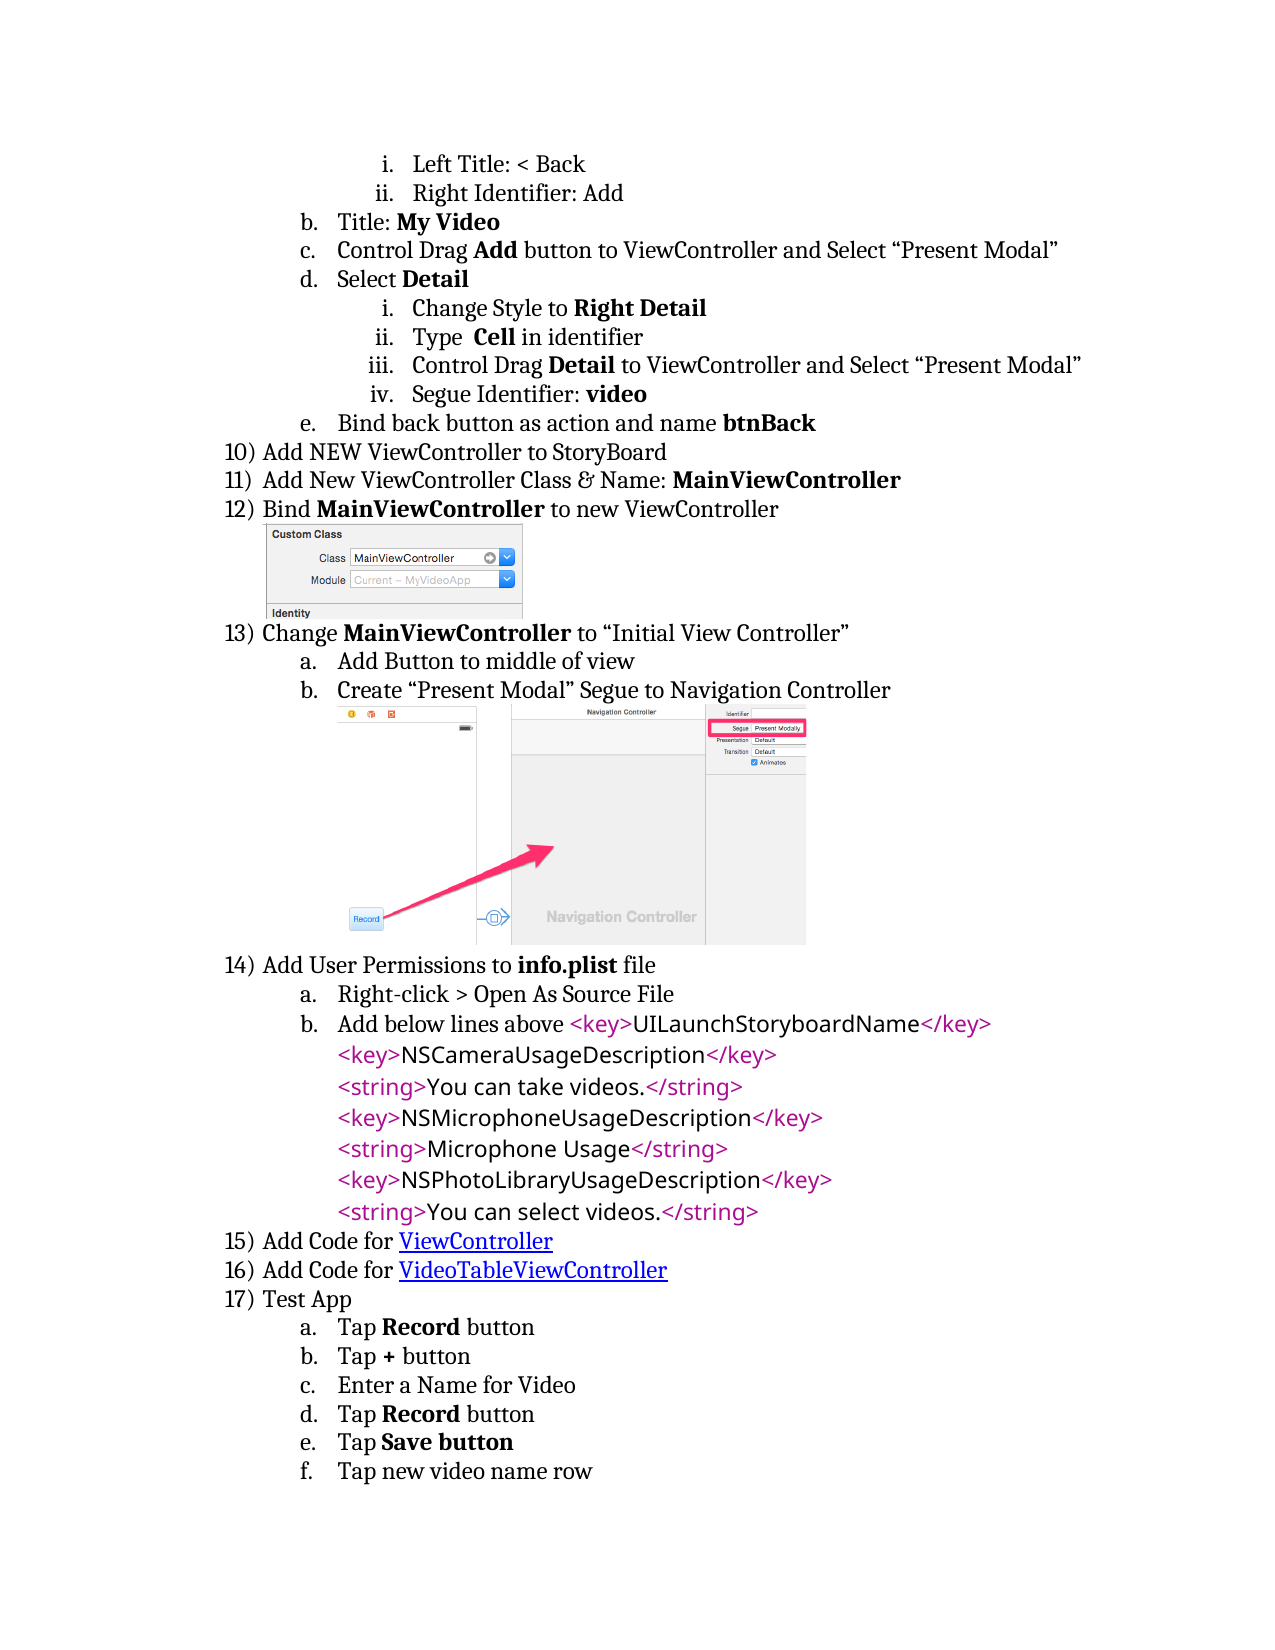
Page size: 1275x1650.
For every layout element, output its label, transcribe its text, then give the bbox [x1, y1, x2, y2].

list Title: My Video [300, 207, 1087, 236]
list Control Drag Add button to ViewController and Select “Present Modal” [300, 236, 1087, 265]
list Add Button to middle of view [300, 647, 1087, 676]
list Left Title: < Back [394, 150, 1087, 179]
list Right-click > Open As Source File [300, 979, 1087, 1008]
list Type Cell in identifier [394, 322, 1087, 351]
picture [262, 523, 523, 619]
list Bind back button as action and name btnBack [300, 409, 1087, 437]
text <string>Microphone Usage</string> [187, 1133, 1087, 1164]
list Segue Identifier: video [394, 380, 1087, 409]
list Tap + button [300, 1342, 1087, 1371]
list Add below lines above <key>UILaunchStoryboardName</key> <key>NSCameraUsageDescription</key> [300, 1008, 1087, 1071]
list Test App [225, 1284, 1087, 1313]
list Change Style to Right Detail [394, 294, 1087, 322]
text <key>NSPhotoLibraryUsageDescription</key> [187, 1164, 1087, 1196]
text <key>NSMicrophoneUsageDescription</key> [187, 1102, 1087, 1133]
list Enter a Name for Video [300, 1371, 1087, 1399]
list Select Detail [300, 265, 1087, 294]
list Add NEW ViewController to StoryBoard [225, 437, 1087, 466]
list Tap Save button [300, 1428, 1087, 1457]
list Add Code for ViewController [225, 1227, 1087, 1256]
text <string>You can take videos.</string> [187, 1071, 1087, 1102]
list Tap Record button [300, 1399, 1087, 1428]
list Add User Permissions to info.plist file [225, 951, 1087, 979]
list Right Identifier: Add [394, 179, 1087, 207]
list Tap Record button [300, 1313, 1087, 1342]
list Add Code for VideoTableViewController [225, 1256, 1087, 1284]
list Tap new video name row [300, 1457, 1087, 1486]
text <string>You can select videos.</string> [187, 1196, 1087, 1227]
picture [337, 704, 807, 945]
list Add New ViewController Class & Name: MainViewController [225, 466, 1087, 495]
list Bind MainViewController to new ViewController [225, 495, 1087, 524]
list Control Drag Detail to ViewController and Select “Present Modal” [394, 351, 1087, 380]
list Change MainViewController to “Initial View Controller” [225, 618, 1087, 647]
